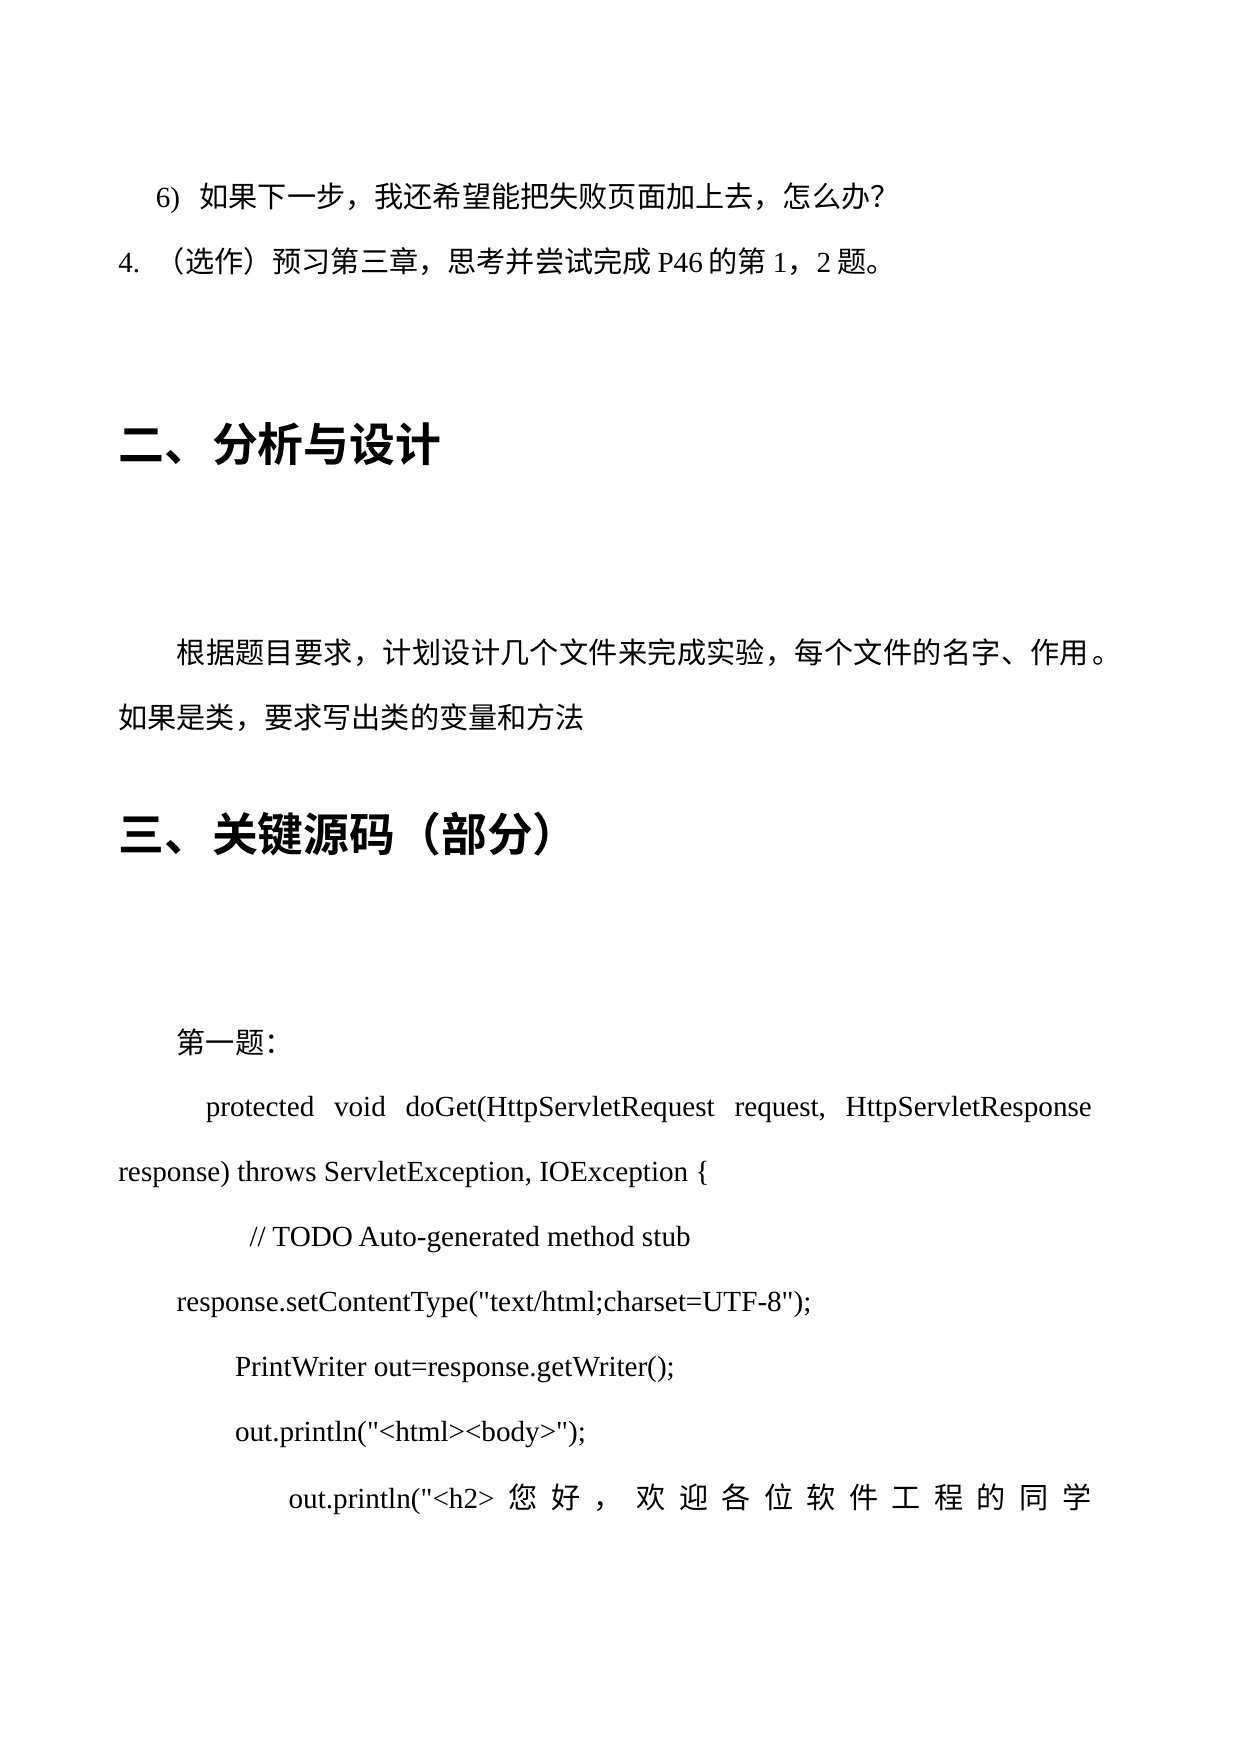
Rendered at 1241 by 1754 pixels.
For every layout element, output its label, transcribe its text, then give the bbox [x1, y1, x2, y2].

subtitle 分析与设计 [118, 392, 1093, 490]
list （选作）预习第三章，思考并尝试完成P46的第1，2题。 [118, 227, 1093, 292]
list PrintWriter out=response.getWriter(); [118, 1334, 1093, 1399]
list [118, 1464, 1093, 1529]
list out.println("<html><body>"); [118, 1399, 1093, 1464]
list protected void doGet(HttpServletRequest request, HttpServletResponse response) throws ServletException, IOException { [118, 1074, 1093, 1204]
list response.setContentType("text/html;charset=UTF-8"); [118, 1269, 1093, 1334]
list // TODO Auto-generated method stub [118, 1204, 1093, 1269]
subtitle 关键源码（部分） [118, 783, 1093, 881]
list 根据题目要求，计划设计几个文件来完成实验，每个文件的名字、作用。如果是类，要求写出类的变量和方法 [118, 618, 1093, 748]
list 第一题： [118, 1009, 1093, 1074]
list 如果下一步，我还希望能把失败页面加上去，怎么办？ [156, 162, 1093, 227]
